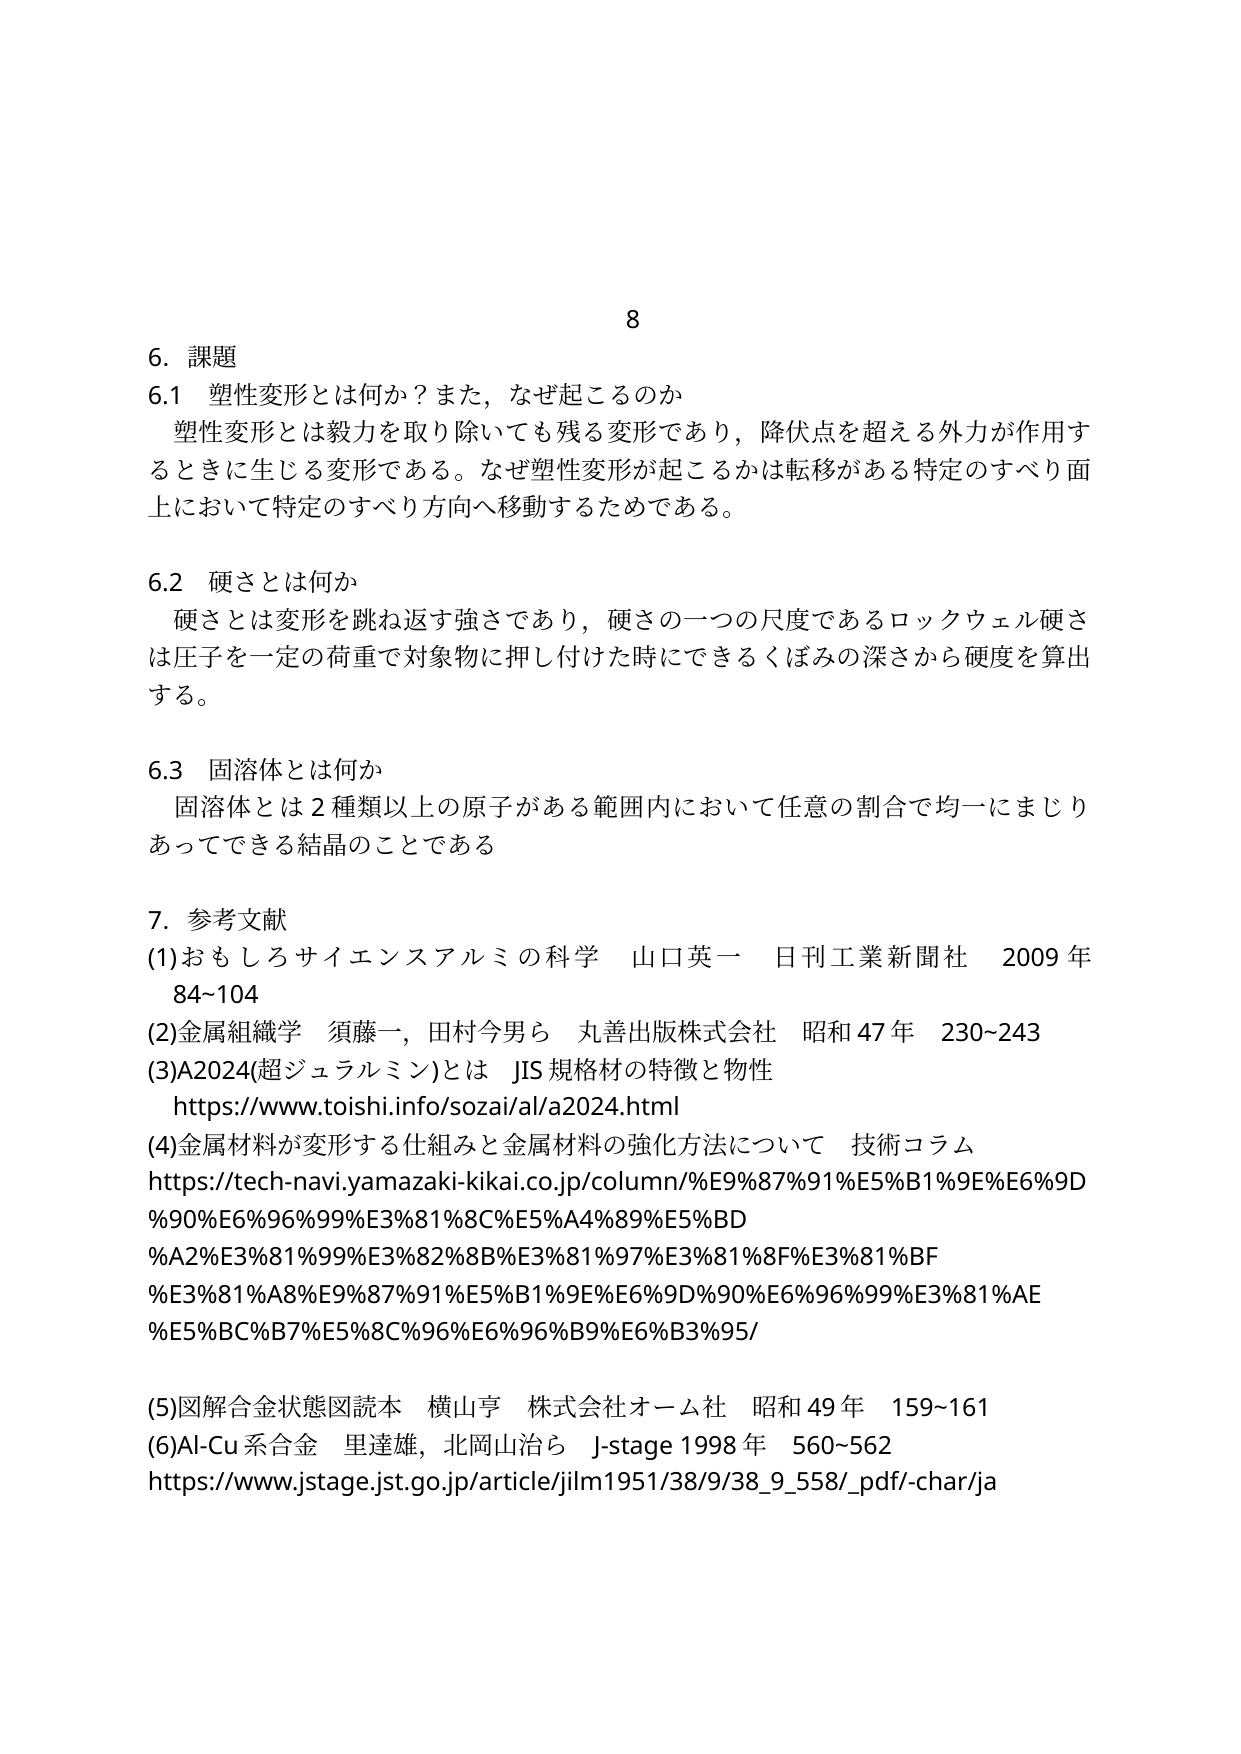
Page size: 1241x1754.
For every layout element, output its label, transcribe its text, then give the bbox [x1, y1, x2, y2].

text 6．課題 [148, 337, 1092, 375]
text 固溶体とは2種類以上の原子がある範囲内において任意の割合で均一にまじりあってできる結晶のことである [148, 787, 1092, 862]
text (2)金属組織学 須藤一，田村今男ら 丸善出版株式会社 昭和47年 230~243 [148, 1012, 1092, 1050]
text (3)A2024(超ジュラルミン)とは JIS規格材の特徴と物性 [148, 1050, 1092, 1087]
text 8 [148, 300, 1092, 337]
text 塑性変形とは毅力を取り除いても残る変形であり，降伏点を超える外力が作用するときに生じる変形である。なぜ塑性変形が起こるかは転移がある特定のすべり面上において特定のすべり方向へ移動するためである。 [148, 412, 1092, 525]
text https://www.jstage.jst.go.jp/article/jilm1951/38/9/38_9_558/_pdf/-char/ja [148, 1462, 1092, 1500]
text https://tech-navi.yamazaki-kikai.co.jp/column/%E9%87%91%E5%B1%9E%E6%9D%90%E6%96%99%E3%81%8C%E5%A4%89%E5%BD%A2%E3%81%99%E3%82%8B%E3%81%97%E3%81%8F%E3%81%BF%E3%81%A8%E9%87%91%E5%B1%9E%E6%9D%90%E6%96%99%E3%81%AE%E5%BC%B7%E5%8C%96%E6%96%B9%E6%B3%95/ [148, 1162, 1092, 1350]
text 硬さとは変形を跳ね返す強さであり，硬さの一つの尺度であるロックウェル硬さは圧子を一定の荷重で対象物に押し付けた時にできるくぼみの深さから硬度を算出する。 [148, 600, 1092, 712]
text 6.3 固溶体とは何か [148, 750, 1092, 787]
text (5)図解合金状態図読本 横山亨 株式会社オーム社 昭和49年 159~161 [148, 1387, 1092, 1425]
text (4)金属材料が変形する仕組みと金属材料の強化方法について 技術コラム [148, 1125, 1092, 1162]
text (1)おもしろサイエンスアルミの科学 山口英一 日刊工業新聞社 2009年 84~104 [148, 937, 1092, 1012]
text (6)Al-Cu系合金 里達雄，北岡山治ら J-stage 1998年 560~562 [148, 1425, 1092, 1462]
text 6.1 塑性変形とは何か？また，なぜ起こるのか [148, 375, 1092, 412]
text 6.2 硬さとは何か [148, 562, 1092, 600]
text https://www.toishi.info/sozai/al/a2024.html [148, 1087, 1092, 1125]
text 7．参考文献 [148, 900, 1092, 937]
